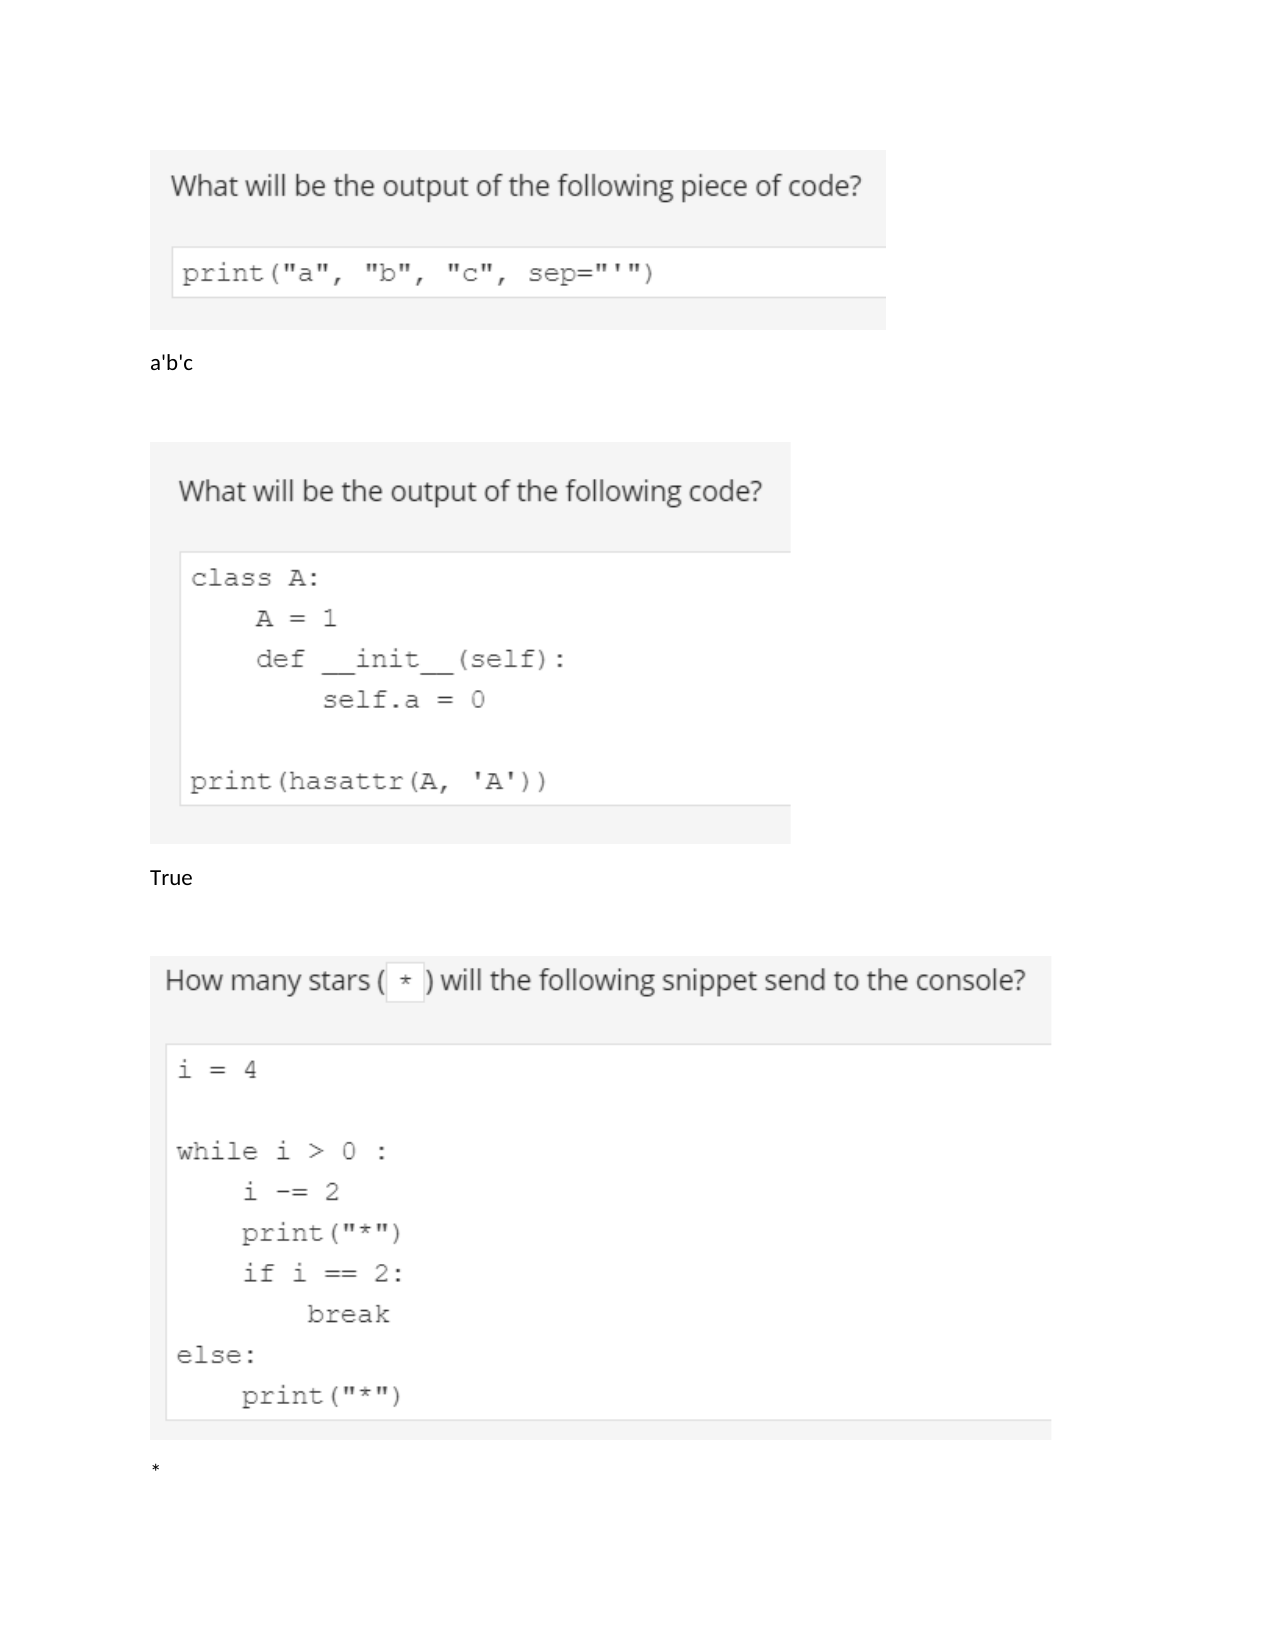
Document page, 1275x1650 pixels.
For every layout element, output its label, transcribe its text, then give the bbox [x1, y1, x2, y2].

picture [150, 956, 1052, 1440]
picture [150, 150, 886, 330]
text * [150, 1458, 1125, 1486]
text True [150, 863, 1125, 891]
picture [150, 442, 791, 844]
text a'b'c [150, 348, 1125, 377]
